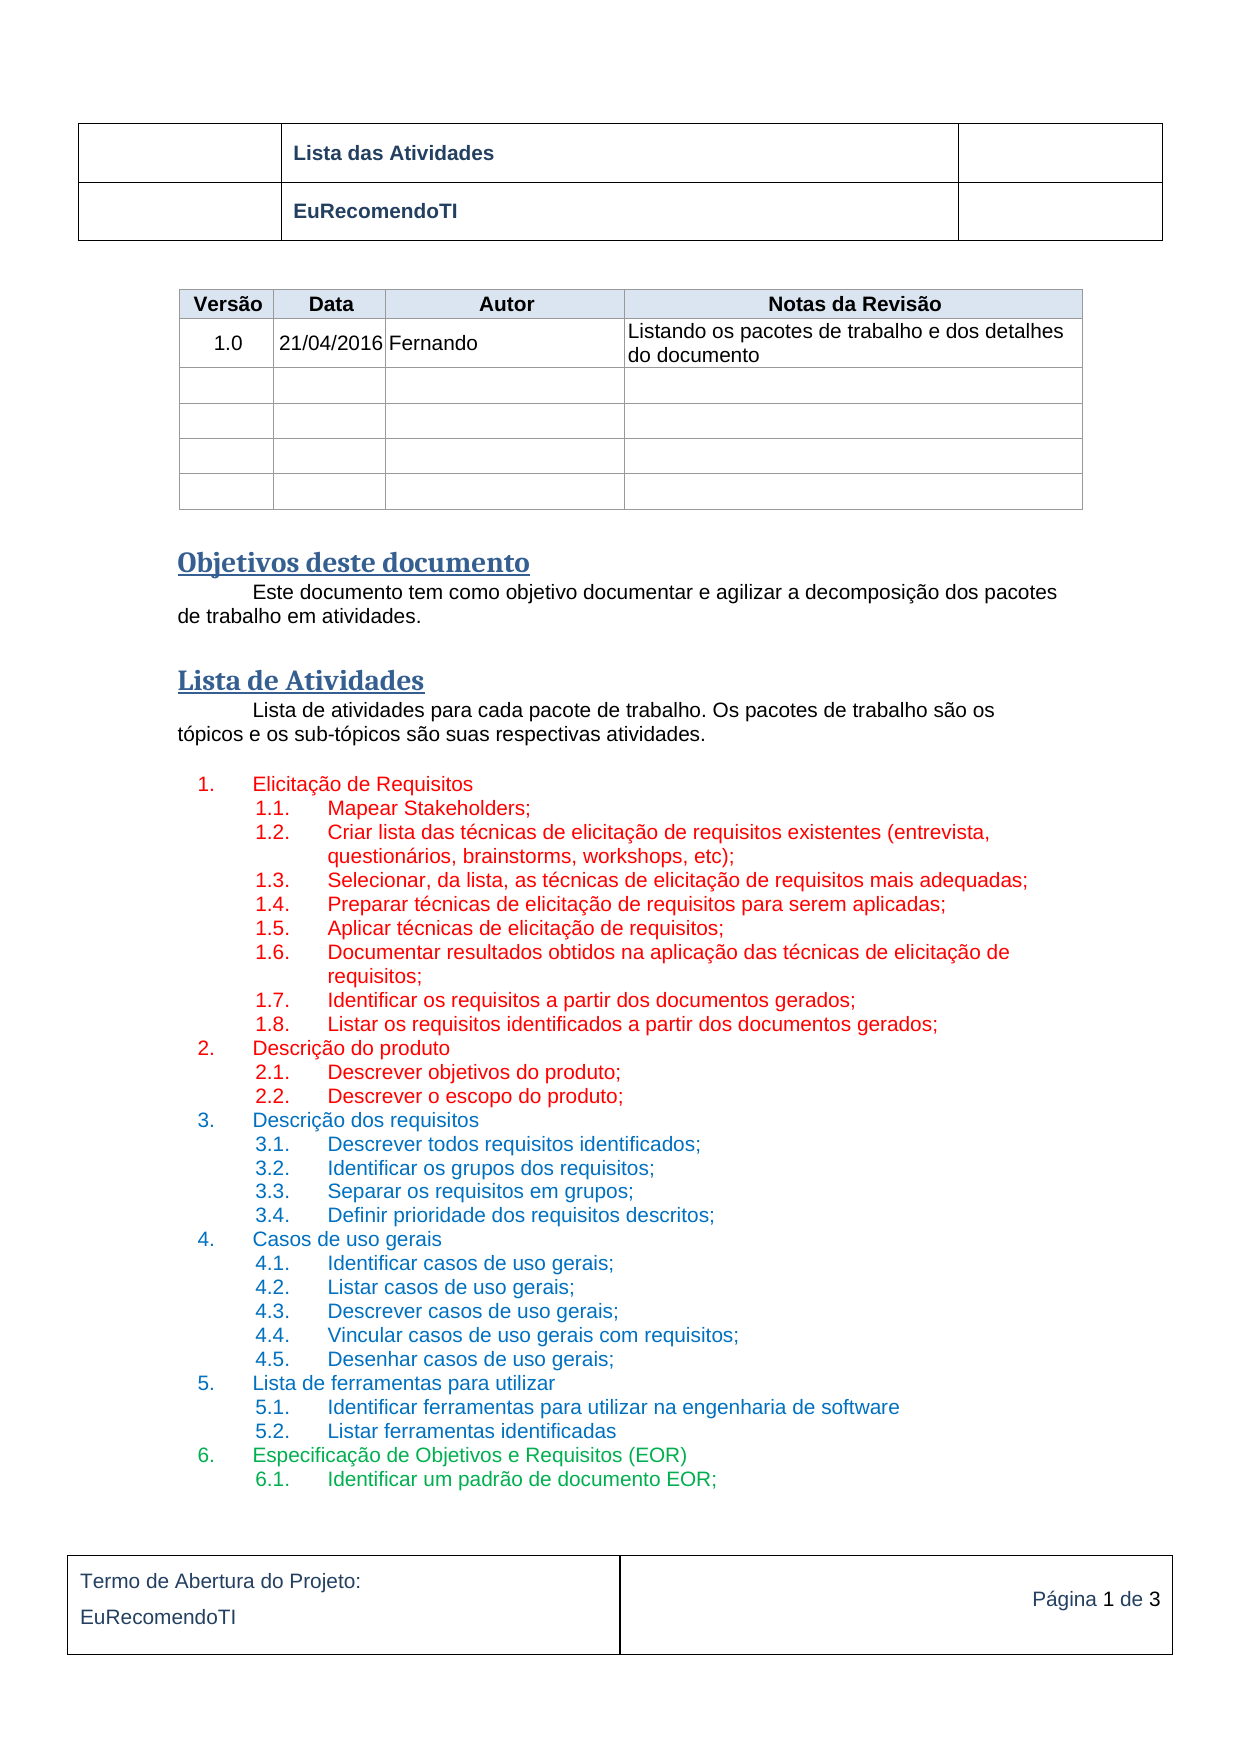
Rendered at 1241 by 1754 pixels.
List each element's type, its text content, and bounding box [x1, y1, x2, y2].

list Descrição dos requisitos [215, 1107, 1063, 1131]
list Vincular casos de uso gerais com requisitos; [290, 1323, 1063, 1347]
table_cell 1.0 [180, 319, 273, 367]
table_cell [274, 404, 385, 438]
list Preparar técnicas de elicitação de requisitos para serem aplicadas; [290, 892, 1063, 916]
list Aplicar técnicas de elicitação de requisitos; [290, 916, 1063, 940]
list Listar casos de uso gerais; [290, 1275, 1063, 1299]
table_cell [274, 439, 385, 473]
table_cell Fernando [386, 319, 624, 367]
list Listar os requisitos identificados a partir dos documentos gerados; [290, 1012, 1063, 1036]
table_cell [274, 474, 385, 509]
list Mapear Stakeholders; [290, 796, 1063, 820]
table_cell 21/04/2016 [274, 319, 385, 367]
list Descrição do produto [215, 1036, 1063, 1059]
list Especificação de Objetivos e Requisitos (EOR) [215, 1443, 1063, 1467]
table_cell [180, 474, 273, 509]
list Elicitação de Requisitos [215, 772, 1063, 796]
table_cell [180, 368, 273, 402]
table_cell [386, 474, 624, 509]
subtitle Objetivos deste documento [177, 546, 1063, 580]
text Lista de atividades para cada pacote de trabalho. Os pacotes de trabalho são os tópicos e os sub-tópicos são suas respectivas atividades. [177, 698, 1063, 746]
list Casos de uso gerais [215, 1227, 1063, 1251]
table_cell [386, 439, 624, 473]
table_header Autor [386, 290, 624, 318]
list Identificar casos de uso gerais; [290, 1251, 1063, 1275]
table_cell [180, 439, 273, 473]
list Identificar um padrão de documento EOR; [290, 1467, 1063, 1491]
table_header Versão [180, 290, 273, 318]
table_cell [625, 474, 1082, 509]
list Identificar os grupos dos requisitos; [290, 1155, 1063, 1179]
list Criar lista das técnicas de elicitação de requisitos existentes (entrevista, questionários, brainstorms, workshops, etc); [290, 820, 1063, 868]
subtitle Lista de Atividades [177, 664, 1063, 698]
list Descrever todos requisitos identificados; [290, 1131, 1063, 1155]
list Lista de ferramentas para utilizar [215, 1371, 1063, 1395]
list Definir prioridade dos requisitos descritos; [290, 1203, 1063, 1227]
table_cell [625, 404, 1082, 438]
table_cell Listando os pacotes de trabalho e dos detalhes do documento [625, 319, 1082, 367]
text Este documento tem como objetivo documentar e agilizar a decomposição dos pacotes de trabalho em atividades. [177, 580, 1063, 628]
list Descrever casos de uso gerais; [290, 1299, 1063, 1323]
table_header Notas da Revisão [625, 290, 1082, 318]
table_cell [180, 404, 273, 438]
list Listar ferramentas identificadas [290, 1419, 1063, 1443]
list Identificar ferramentas para utilizar na engenharia de software [290, 1395, 1063, 1419]
table_cell [274, 368, 385, 402]
table_cell [386, 404, 624, 438]
list Desenhar casos de uso gerais; [290, 1347, 1063, 1371]
list Separar os requisitos em grupos; [290, 1179, 1063, 1203]
table_header Data [274, 290, 385, 318]
list Selecionar, da lista, as técnicas de elicitação de requisitos mais adequadas; [290, 868, 1063, 892]
table_cell [625, 439, 1082, 473]
list Descrever o escopo do produto; [290, 1083, 1063, 1107]
table_cell [386, 368, 624, 402]
list Documentar resultados obtidos na aplicação das técnicas de elicitação de requisitos; [290, 940, 1063, 988]
list Identificar os requisitos a partir dos documentos gerados; [290, 988, 1063, 1012]
list Descrever objetivos do produto; [290, 1059, 1063, 1083]
table_cell [625, 368, 1082, 402]
